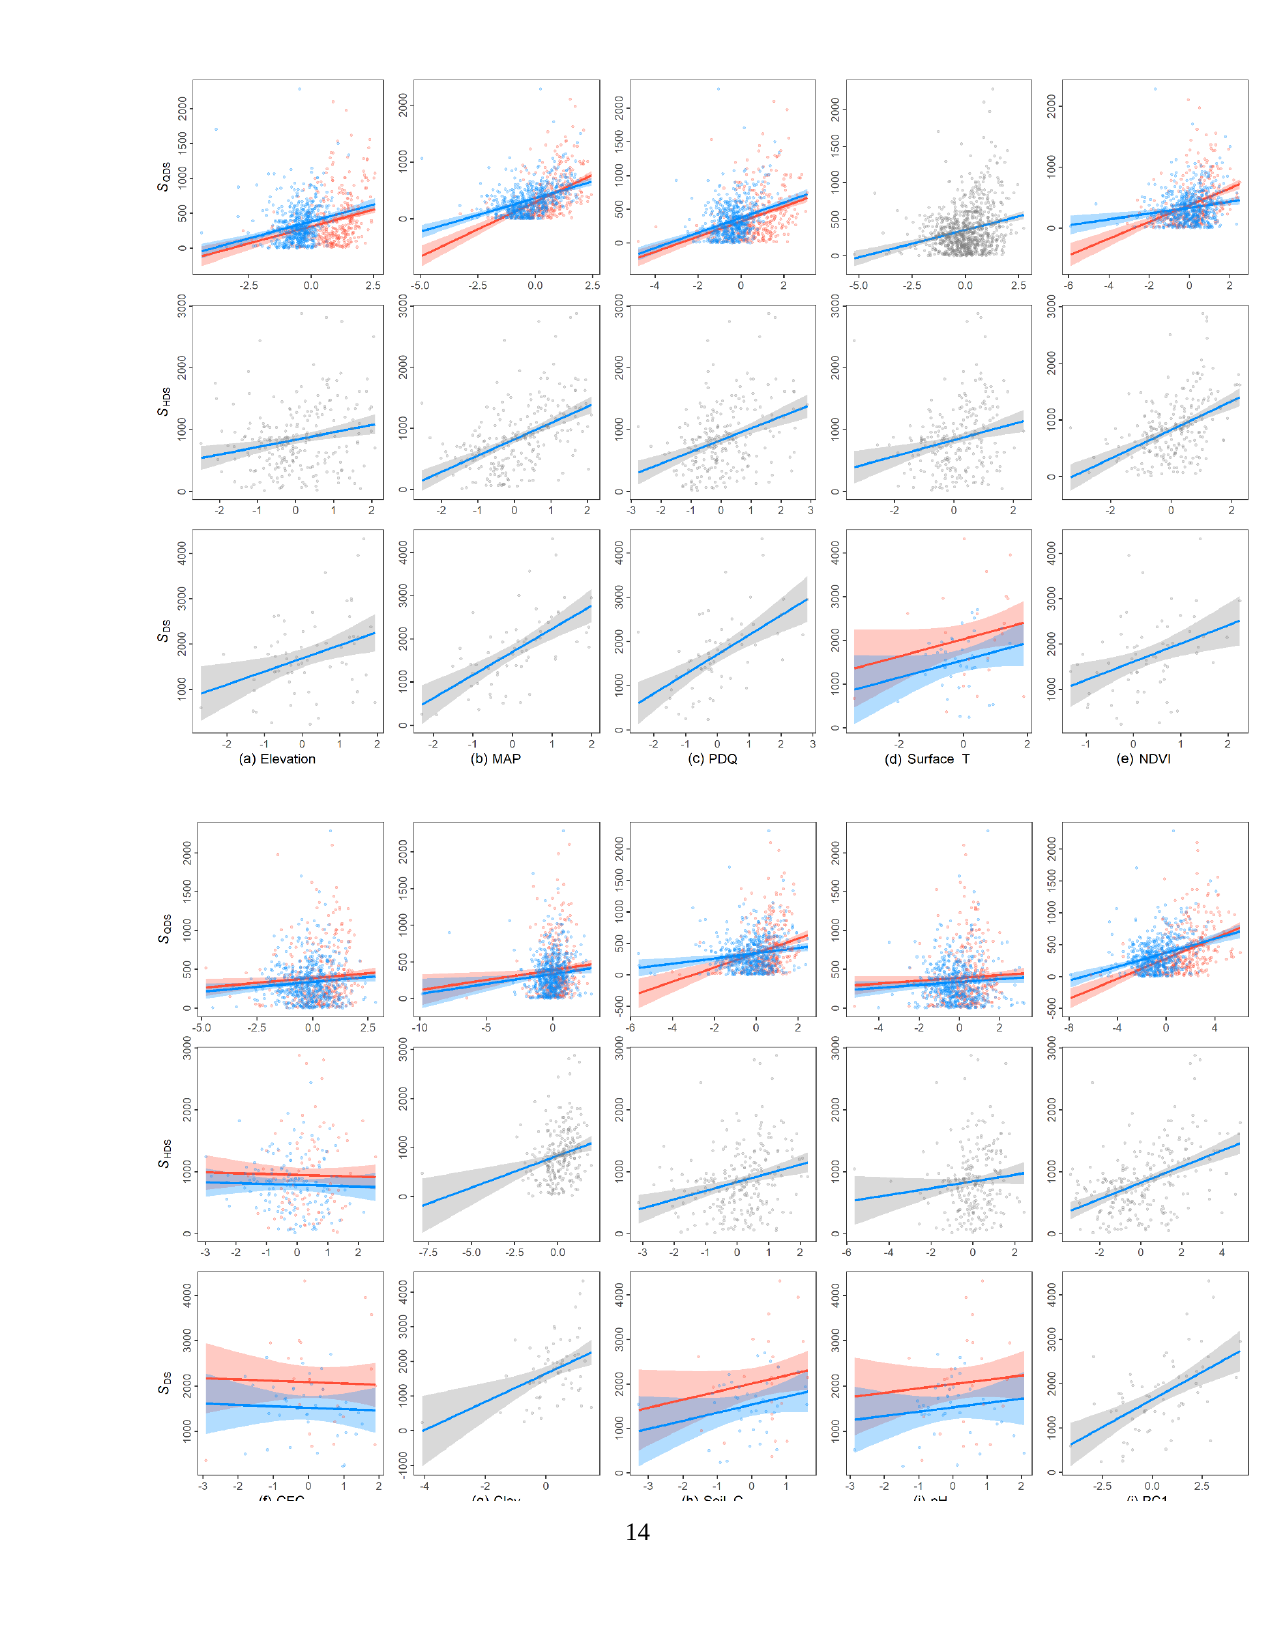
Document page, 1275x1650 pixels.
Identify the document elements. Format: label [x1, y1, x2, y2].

picture [150, 73, 1255, 1501]
